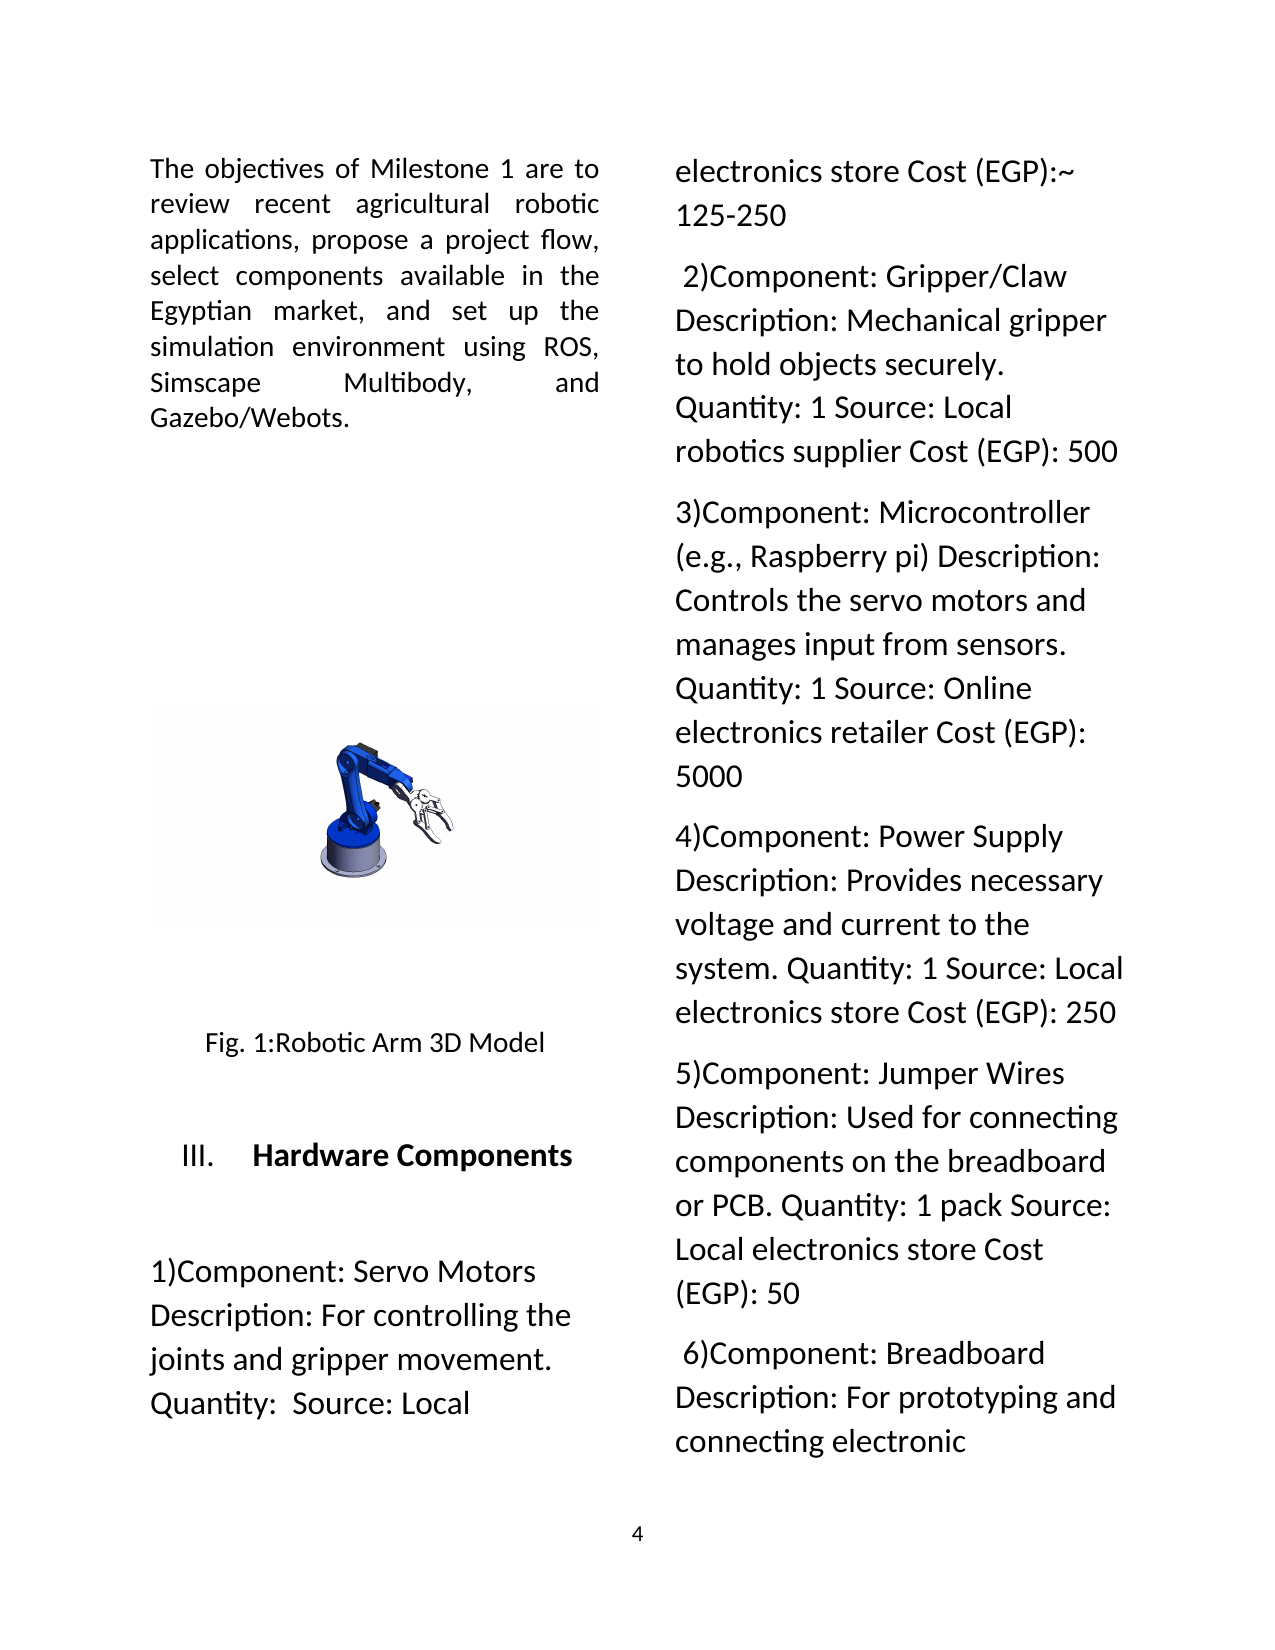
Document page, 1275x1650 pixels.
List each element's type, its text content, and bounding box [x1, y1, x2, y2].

text 3)Component: Microcontroller (e.g., Raspberry pi) Description: Controls the servo motors and manages input from sensors. Quantity: 1 Source: Online electronics retailer Cost (EGP): 5000 [675, 491, 1125, 796]
text 1)Component: Servo Motors Description: For controlling the joints and gripper movement. Quantity: Source: Local electronics store Cost (EGP):~ 125-250 [150, 1250, 600, 1422]
text 4)Component: Power Supply Description: Provides necessary voltage and current to the system. Quantity: 1 Source: Local electronics store Cost (EGP): 250 [675, 815, 1125, 1032]
text Fig. 1:Robotic Arm 3D Model [150, 1024, 600, 1059]
picture [150, 707, 600, 929]
text The objectives of Milestone 1 are to review recent agricultural robotic applications, propose a project flow, select components available in the Egyptian market, and set up the simulation environment using ROS, Simscape Multibody, and Gazebo/Webots. [150, 150, 600, 435]
text 1)Component: Servo Motors Description: For controlling the joints and gripper movement. Quantity: Source: Local electronics store Cost (EGP):~ 125-250 [675, 150, 1125, 235]
list Hardware Components [187, 1134, 600, 1175]
text 2)Component: Gripper/Claw Description: Mechanical gripper to hold objects securely. Quantity: 1 Source: Local robotics supplier Cost (EGP): 500 [675, 254, 1125, 471]
text 5)Component: Jumper Wires Description: Used for connecting components on the breadboard or PCB. Quantity: 1 pack Source: Local electronics store Cost (EGP): 50 [675, 1052, 1125, 1312]
